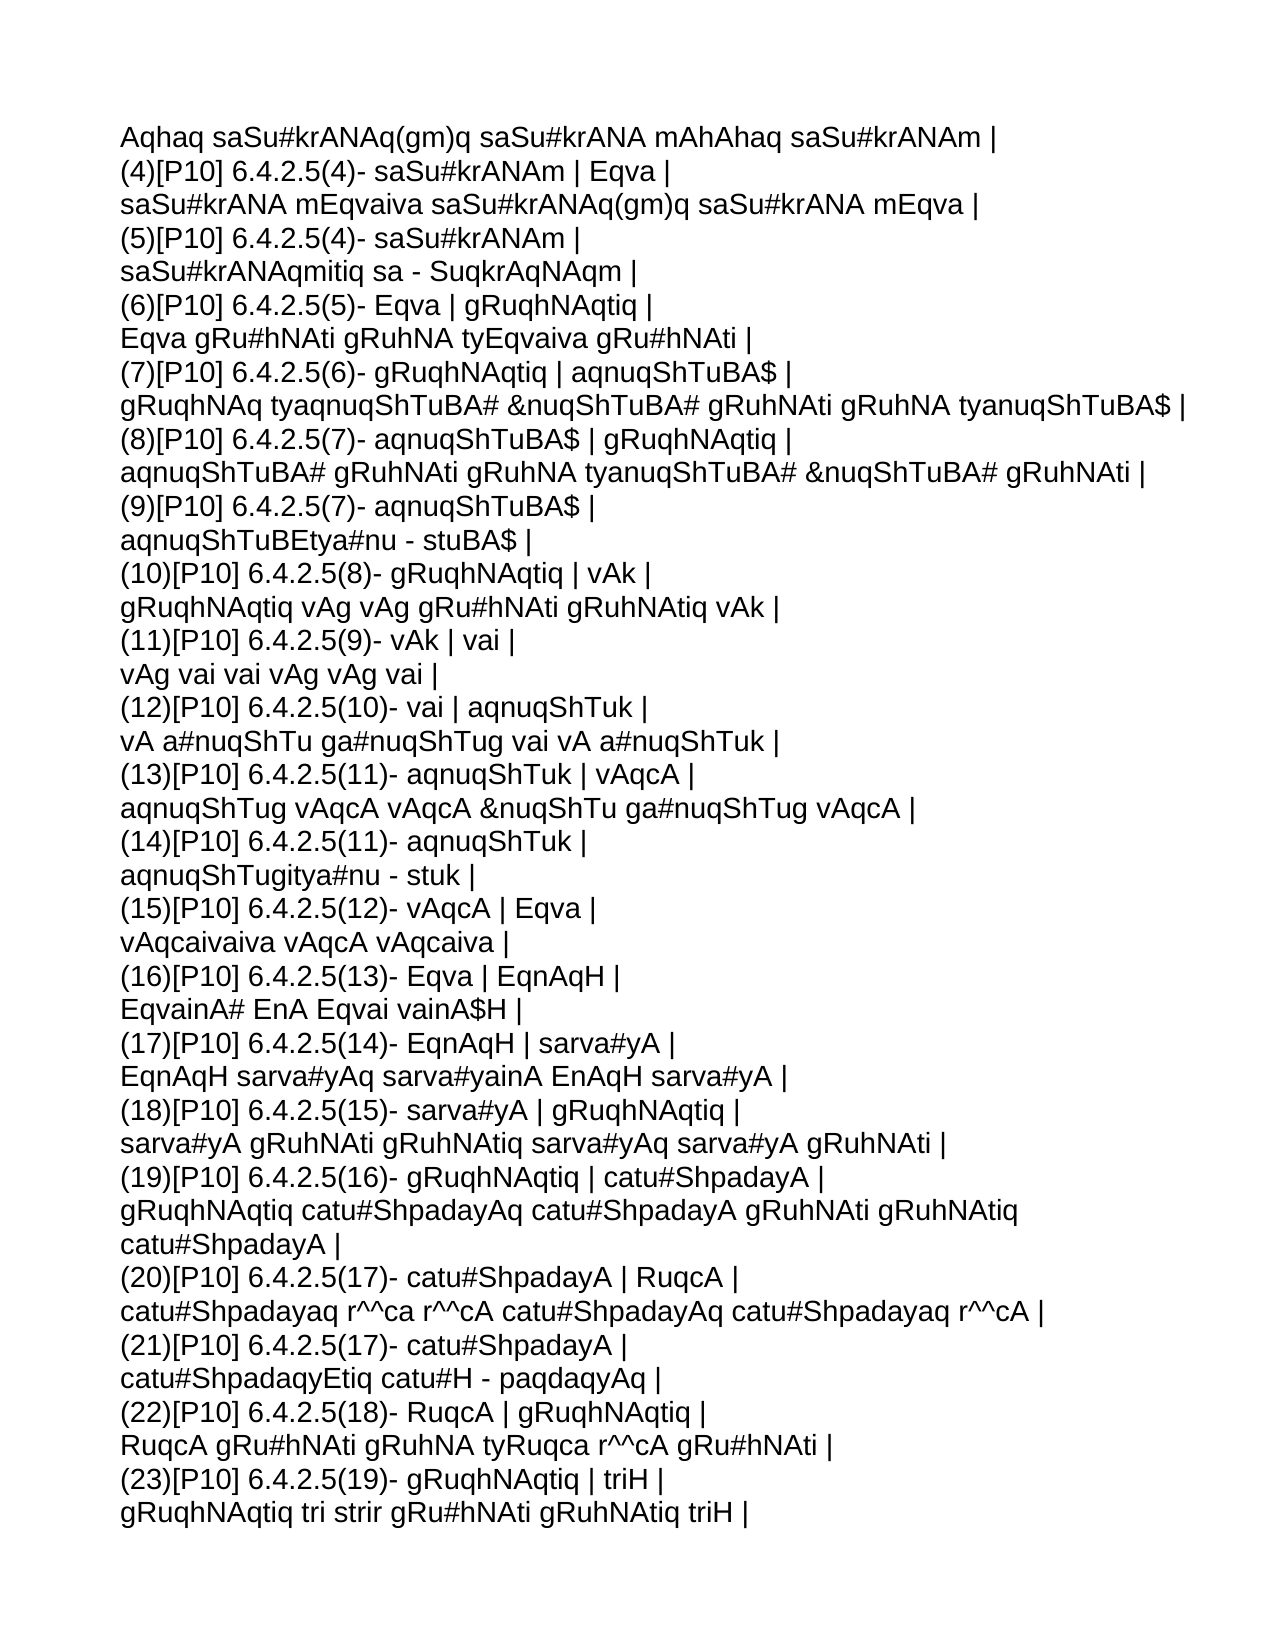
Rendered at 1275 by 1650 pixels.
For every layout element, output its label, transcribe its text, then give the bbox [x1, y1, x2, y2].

text (18)[P10] 6.4.2.5(15)- sarva#yA | gRuqhNAqtiq | [120, 1093, 1200, 1126]
text (13)[P10] 6.4.2.5(11)- aqnuqShTuk | vAqcA | [120, 757, 1200, 791]
text (9)[P10] 6.4.2.5(7)- aqnuqShTuBA$ | [120, 489, 1200, 522]
text (4)[P10] 6.4.2.5(4)- saSu#krANAm | Eqva | [120, 153, 1200, 187]
text aqnuqShTuBEtya#nu - stuBA$ | [120, 522, 1200, 556]
text sarva#yA gRuhNAti gRuhNAtiq sarva#yAq sarva#yA gRuhNAti | [120, 1126, 1200, 1160]
text (23)[P10] 6.4.2.5(19)- gRuqhNAqtiq | triH | [120, 1462, 1200, 1495]
text (8)[P10] 6.4.2.5(7)- aqnuqShTuBA$ | gRuqhNAqtiq | [120, 422, 1200, 455]
text (20)[P10] 6.4.2.5(17)- catu#ShpadayA | RuqcA | [120, 1260, 1200, 1294]
text (17)[P10] 6.4.2.5(14)- EqnAqH | sarva#yA | [120, 1026, 1200, 1059]
text gRuqhNAqtiq tri strir gRu#hNAti gRuhNAtiq triH | [120, 1495, 1200, 1529]
text (16)[P10] 6.4.2.5(13)- Eqva | EqnAqH | [120, 958, 1200, 992]
text catu#Shpadayaq r^^ca r^^cA catu#ShpadayAq catu#Shpadayaq r^^cA | [120, 1294, 1200, 1327]
text aqnuqShTug vAqcA vAqcA &nuqShTu ga#nuqShTug vAqcA | [120, 791, 1200, 824]
text gRuqhNAqtiq catu#ShpadayAq catu#ShpadayA gRuhNAti gRuhNAtiq catu#ShpadayA | [120, 1193, 1200, 1260]
text (7)[P10] 6.4.2.5(6)- gRuqhNAqtiq | aqnuqShTuBA$ | [120, 355, 1200, 388]
text saSu#krANA mEqvaiva saSu#krANAq(gm)q saSu#krANA mEqva | [120, 187, 1200, 221]
text aqnuqShTuBA# gRuhNAti gRuhNA tyanuqShTuBA# &nuqShTuBA# gRuhNAti | [120, 455, 1200, 489]
text (6)[P10] 6.4.2.5(5)- Eqva | gRuqhNAqtiq | [120, 288, 1200, 321]
text (5)[P10] 6.4.2.5(4)- saSu#krANAm | [120, 221, 1200, 254]
text gRuqhNAq tyaqnuqShTuBA# &nuqShTuBA# gRuhNAti gRuhNA tyanuqShTuBA$ | [120, 388, 1200, 422]
text Eqva gRu#hNAti gRuhNA tyEqvaiva gRu#hNAti | [120, 321, 1200, 355]
text gRuqhNAqtiq vAg vAg gRu#hNAti gRuhNAtiq vAk | [120, 589, 1200, 623]
text (14)[P10] 6.4.2.5(11)- aqnuqShTuk | [120, 824, 1200, 858]
text (11)[P10] 6.4.2.5(9)- vAk | vai | [120, 623, 1200, 657]
text saSu#krANAqmitiq sa - SuqkrAqNAqm | [120, 254, 1200, 288]
text EqnAqH sarva#yAq sarva#yainA EnAqH sarva#yA | [120, 1059, 1200, 1093]
text Aqhaq saSu#krANAq(gm)q saSu#krANA mAhAhaq saSu#krANAm | [120, 120, 1200, 153]
text (10)[P10] 6.4.2.5(8)- gRuqhNAqtiq | vAk | [120, 556, 1200, 589]
text RuqcA gRu#hNAti gRuhNA tyRuqca r^^cA gRu#hNAti | [120, 1428, 1200, 1462]
text (22)[P10] 6.4.2.5(18)- RuqcA | gRuqhNAqtiq | [120, 1394, 1200, 1428]
text (12)[P10] 6.4.2.5(10)- vai | aqnuqShTuk | [120, 690, 1200, 724]
text vAg vai vai vAg vAg vai | [120, 657, 1200, 690]
text (19)[P10] 6.4.2.5(16)- gRuqhNAqtiq | catu#ShpadayA | [120, 1160, 1200, 1193]
text (15)[P10] 6.4.2.5(12)- vAqcA | Eqva | [120, 891, 1200, 925]
text EqvainA# EnA Eqvai vainA$H | [120, 992, 1200, 1026]
text (21)[P10] 6.4.2.5(17)- catu#ShpadayA | [120, 1327, 1200, 1361]
text vA a#nuqShTu ga#nuqShTug vai vA a#nuqShTuk | [120, 724, 1200, 757]
text vAqcaivaiva vAqcA vAqcaiva | [120, 925, 1200, 958]
text aqnuqShTugitya#nu - stuk | [120, 858, 1200, 891]
text catu#ShpadaqyEtiq catu#H - paqdaqyAq | [120, 1361, 1200, 1394]
